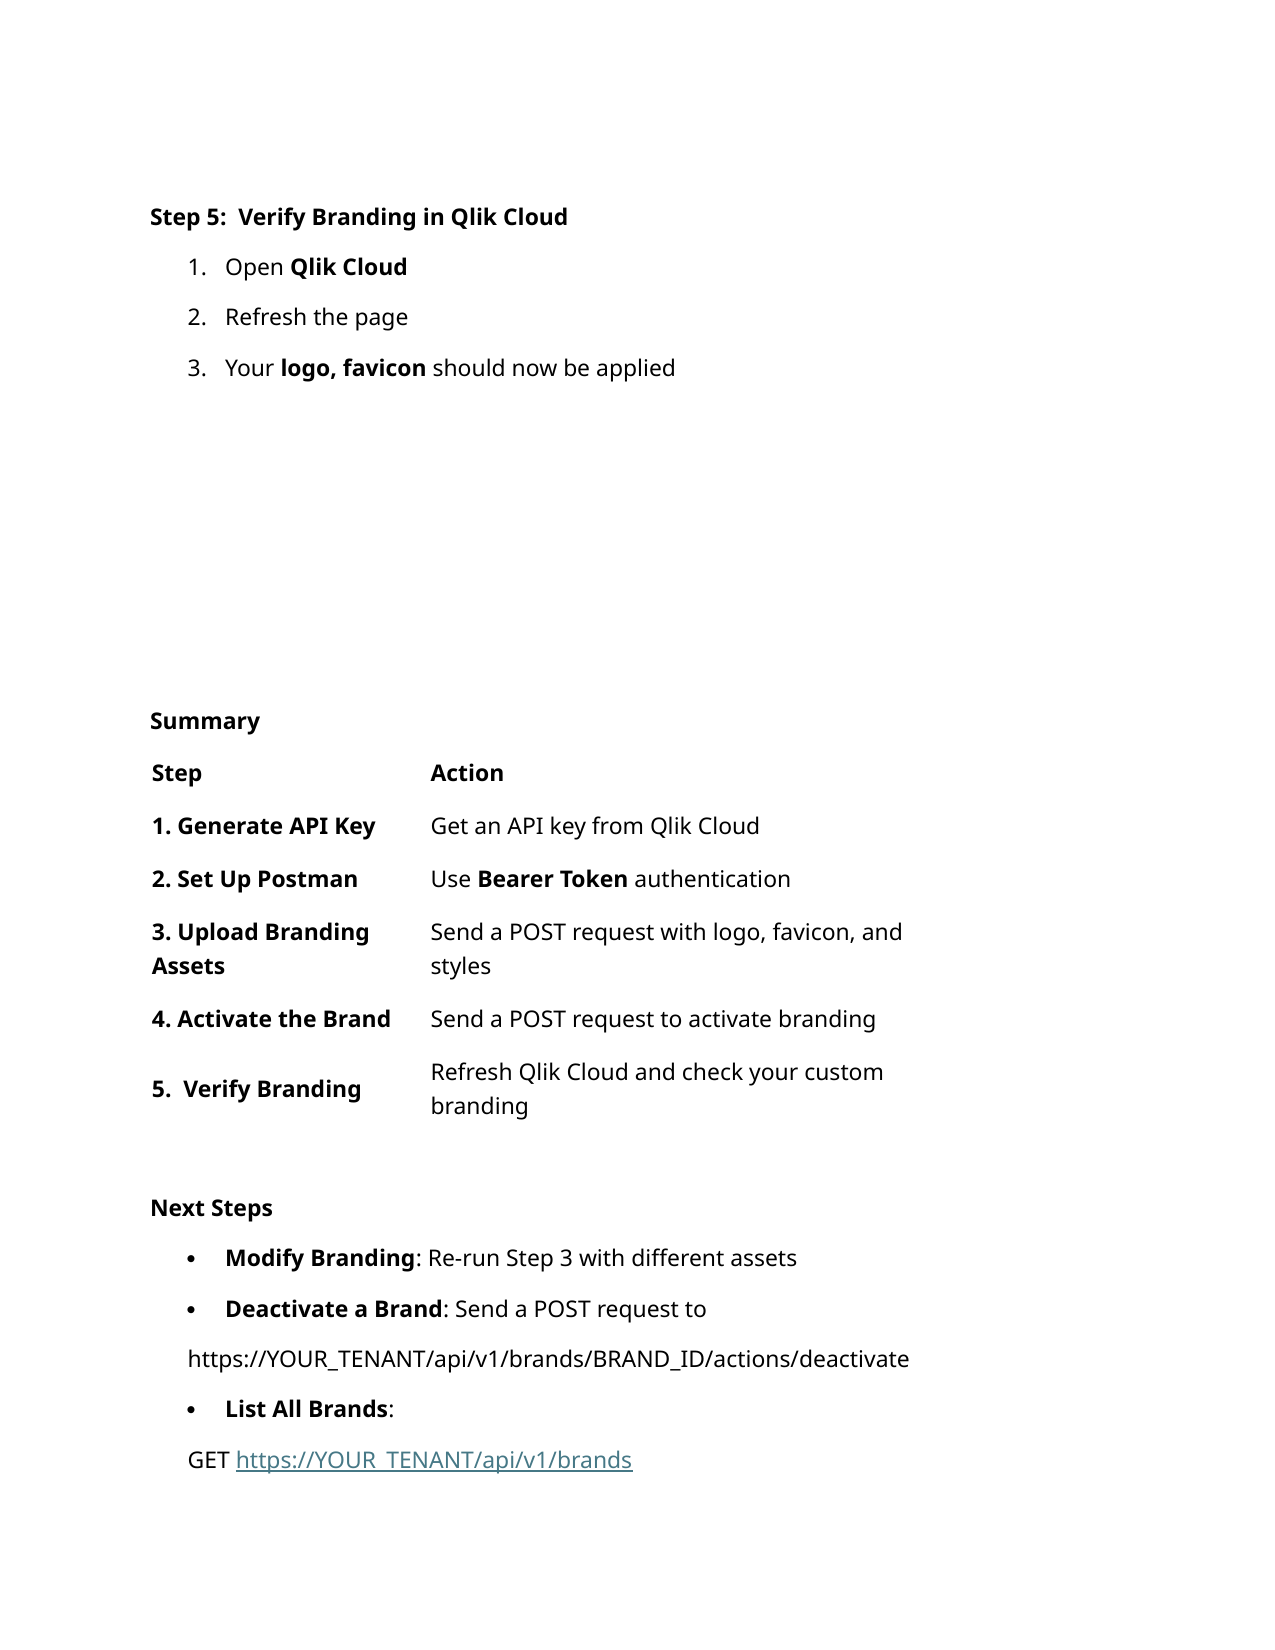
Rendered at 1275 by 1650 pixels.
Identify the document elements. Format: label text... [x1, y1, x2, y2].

table_cell Refresh Qlik Cloud and check your custom branding [429, 1054, 947, 1141]
table_cell 1️. Generate API Key [150, 808, 429, 861]
list Refresh the page [187, 301, 1125, 332]
table_cell 5️. Verify Branding [150, 1054, 429, 1141]
list Your logo, favicon should now be applied [187, 352, 1125, 383]
text Step 5️: Verify Branding in Qlik Cloud [150, 200, 1125, 232]
text Next Steps [150, 1192, 1125, 1223]
list Modify Branding: Re-run Step 3 with different assets [187, 1242, 1125, 1273]
table_cell Send a POST request with logo, favicon, and styles [429, 914, 947, 1001]
table_cell 4️. Activate the Brand [150, 1001, 429, 1054]
text GET https://YOUR_TENANT/api/v1/brands [150, 1444, 1125, 1475]
table_cell Get an API key from Qlik Cloud [429, 808, 947, 861]
table_cell 2️. Set Up Postman [150, 861, 429, 914]
table_header Step [150, 755, 429, 808]
list Open Qlik Cloud [187, 251, 1125, 282]
text Summary [150, 704, 1125, 736]
table_cell Use Bearer Token authentication [429, 861, 947, 914]
list List All Brands: [187, 1393, 1125, 1424]
table_header Action [429, 755, 947, 808]
table_cell Send a POST request to activate branding [429, 1001, 947, 1054]
table_cell 3️. Upload Branding Assets [150, 914, 429, 1001]
list Deactivate a Brand: Send a POST request to [187, 1292, 1125, 1324]
text https://YOUR_TENANT/api/v1/brands/BRAND_ID/actions/deactivate [150, 1343, 1125, 1374]
